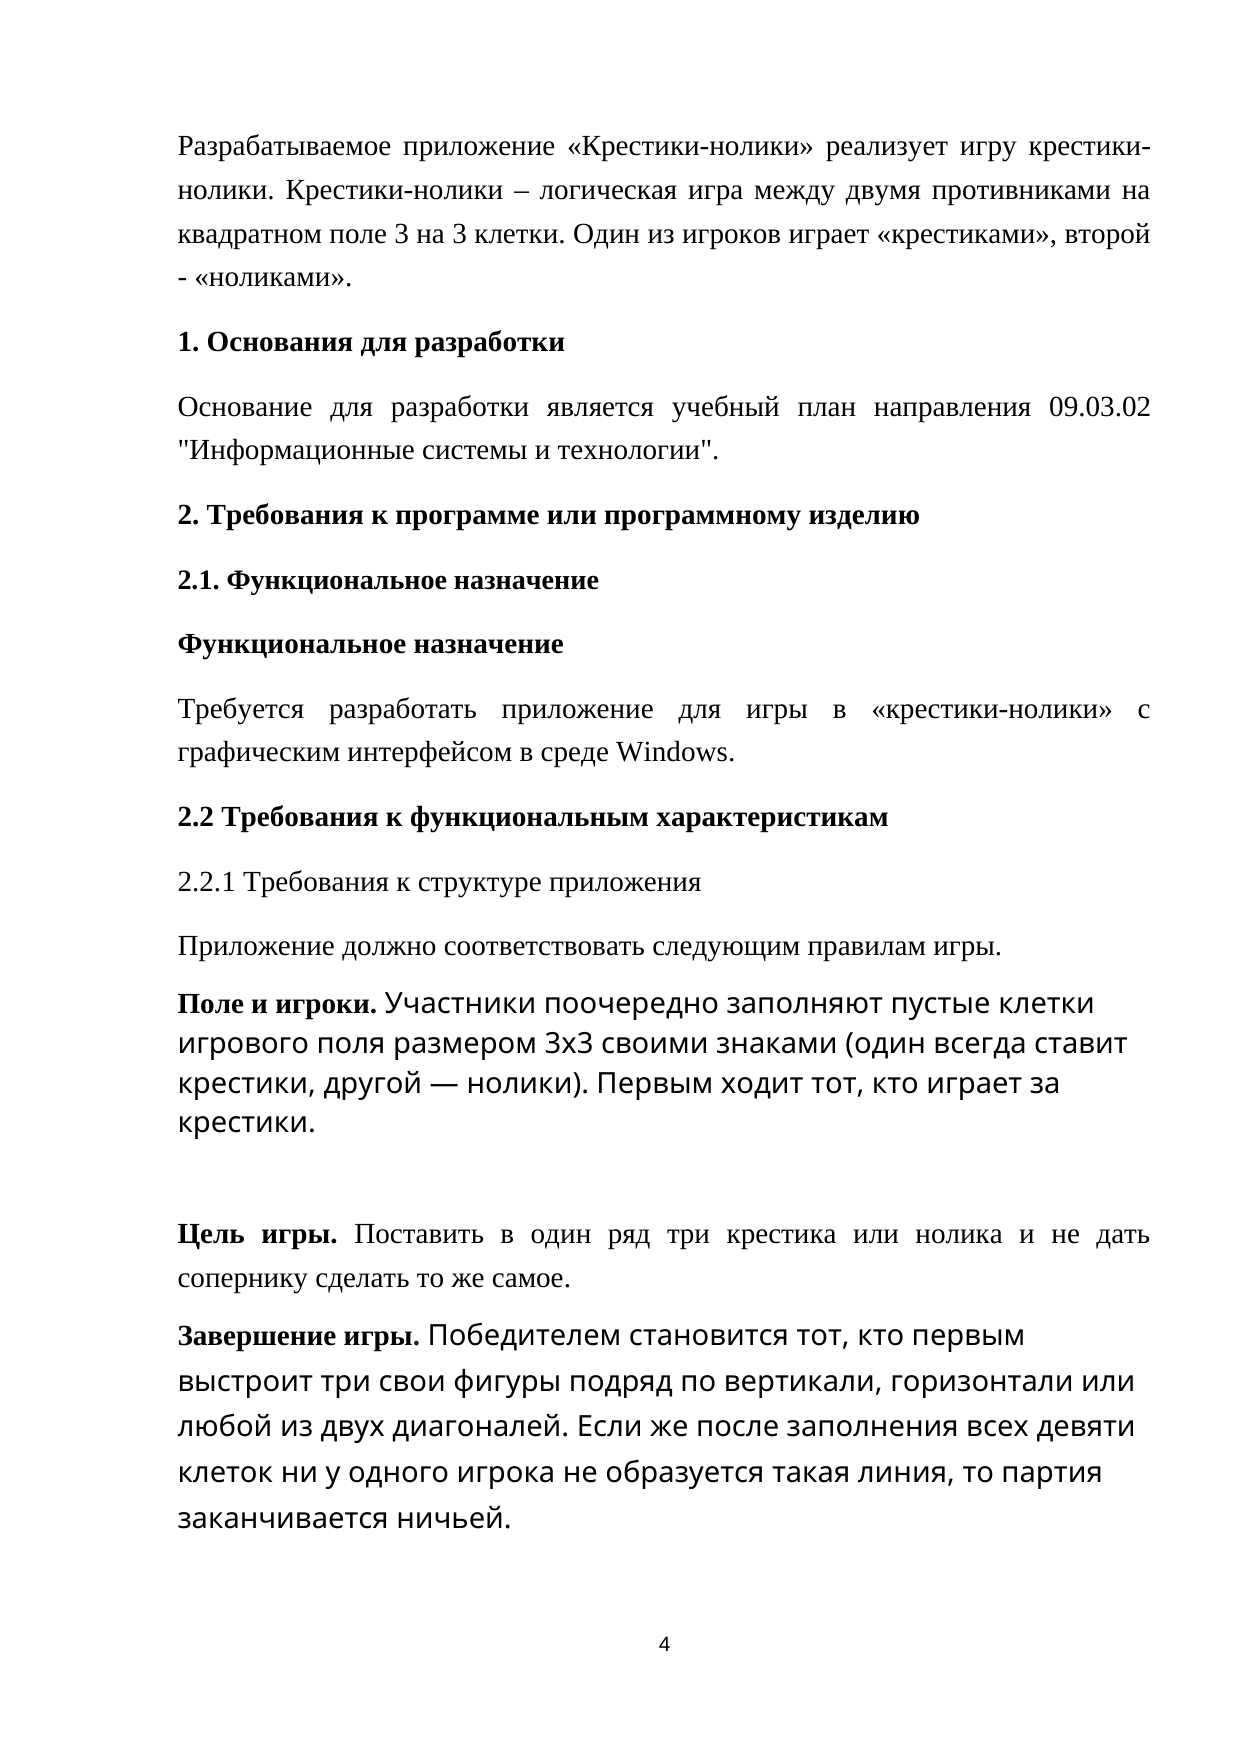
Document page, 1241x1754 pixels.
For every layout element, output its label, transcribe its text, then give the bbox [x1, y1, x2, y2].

text 2.1. Функциональное назначение [177, 551, 1152, 595]
text 2. Требования к программе или программному изделию [177, 487, 1152, 531]
text Завершение игры. Победителем становится тот, кто первым выстроит три свои фигуры подряд по вертикали, горизонтали или любой из двух диагоналей. Если же после заполнения всех девяти клеток ни у одного игрока не образуется такая линия, то партия заканчивается ничьей. [177, 1314, 1152, 1537]
text Основание для разработки является учебный план направления 09.03.02 "Информационные системы и технологии". [177, 378, 1152, 466]
text Поле и игроки. Участники поочередно заполняют пустые клетки игрового поля размером 3х3 своими знаками (один всегда ставит крестики, другой — нолики). Первым ходит тот, кто играет за крестики. [177, 983, 1152, 1141]
text Функциональное назначение [177, 616, 1152, 660]
text Разрабатываемое приложение «Крестики-нолики» реализует игру крестики-нолики. Крестики-нолики – логическая игра между двумя противниками на квадратном поле 3 на 3 клетки. Один из игроков играет «крестиками», второй - «ноликами». [177, 118, 1152, 293]
text 1. Основания для разработки [177, 314, 1152, 358]
text 2.2 Требования к функциональным характеристикам [177, 789, 1152, 833]
text Приложение должно соответствовать следующим правилам игры. [177, 918, 1152, 962]
text 2.2.1 Требования к структуре приложения [177, 853, 1152, 897]
text Цель игры. Поставить в один ряд три крестика или нолика и не дать сопернику сделать то же самое. [177, 1206, 1152, 1293]
text Требуется разработать приложение для игры в «крестики-нолики» с графическим интерфейсом в среде Windows. [177, 681, 1152, 768]
